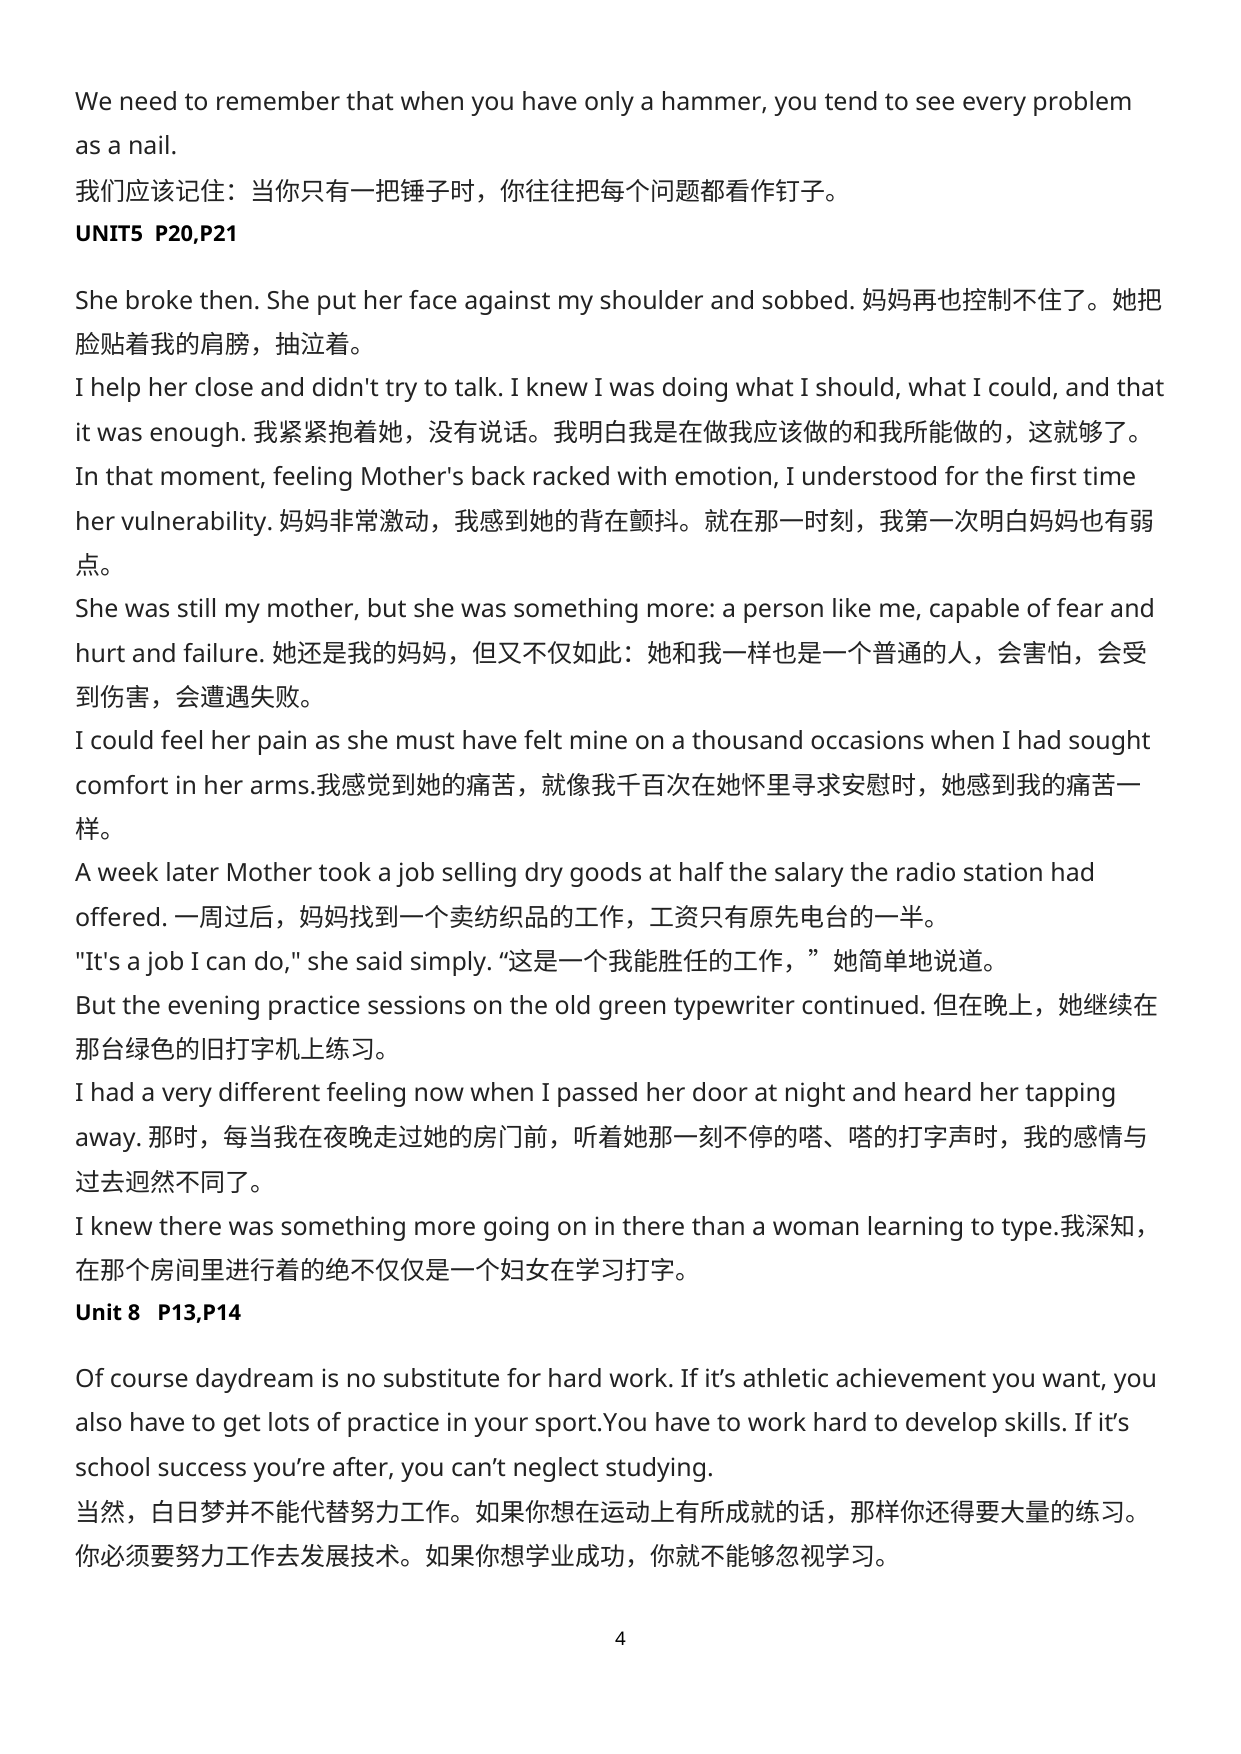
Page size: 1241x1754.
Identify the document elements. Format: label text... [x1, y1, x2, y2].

subtitle UNIT5 P20,P21 [75, 211, 1165, 255]
text A week later Mother took a job selling dry goods at half the salary the radio station had offered. 一周过后，妈妈找到一个卖纺织品的工作，工资只有原先电台的一半。 [75, 850, 1165, 938]
text 当然，白日梦并不能代替努力工作。如果你想在运动上有所成就的话，那样你还得要大量的练习。你必须要努力工作去发展技术。如果你想学业成功，你就不能够忽视学习。 [75, 1488, 1165, 1576]
text I knew there was something more going on in there than a woman learning to type.我深知，在那个房间里进行着的绝不仅仅是一个妇女在学习打字。 [75, 1202, 1165, 1290]
text But the evening practice sessions on the old green typewriter continued. 但在晚上，她继续在那台绿色的旧打字机上练习。 [75, 982, 1165, 1070]
text We need to remember that when you have only a hammer, you tend to see every problem as a nail. [75, 79, 1165, 167]
text She broke then. She put her face against my shoulder and sobbed. 妈妈再也控制不住了。她把脸贴着我的肩膀，抽泣着。 [75, 277, 1165, 365]
subtitle Unit 8 P13,P14 [75, 1290, 1165, 1334]
text I had a very different feeling now when I passed her door at night and heard her tapping away. 那时，每当我在夜晚走过她的房门前，听着她那一刻不停的嗒、嗒的打字声时，我的感情与过去迥然不同了。 [75, 1070, 1165, 1202]
text "It's a job I can do," she said simply. “这是一个我能胜任的工作，”她简单地说道。 [75, 938, 1165, 982]
text Of course daydream is no substitute for hard work. If it’s athletic achievement you want, you also have to get lots of practice in your sport.You have to work hard to develop skills. If it’s school success you’re after, you can’t neglect studying. [75, 1356, 1165, 1488]
text I could feel her pain as she must have felt mine on a thousand occasions when I had sought comfort in her arms.我感觉到她的痛苦，就像我千百次在她怀里寻求安慰时，她感到我的痛苦一样。 [75, 717, 1165, 850]
text 我们应该记住：当你只有一把锤子时，你往往把每个问题都看作钉子。 [75, 167, 1165, 211]
text I help her close and didn't try to talk. I knew I was doing what I should, what I could, and that it was enough. 我紧紧抱着她，没有说话。我明白我是在做我应该做的和我所能做的，这就够了。 [75, 365, 1165, 453]
text In that moment, feeling Mother's back racked with emotion, I understood for the first time her vulnerability. 妈妈非常激动，我感到她的背在颤抖。就在那一时刻，我第一次明白妈妈也有弱点。 [75, 453, 1165, 585]
text She was still my mother, but she was something more: a person like me, capable of fear and hurt and failure. 她还是我的妈妈，但又不仅如此：她和我一样也是一个普通的人，会害怕，会受到伤害，会遭遇失败。 [75, 585, 1165, 717]
